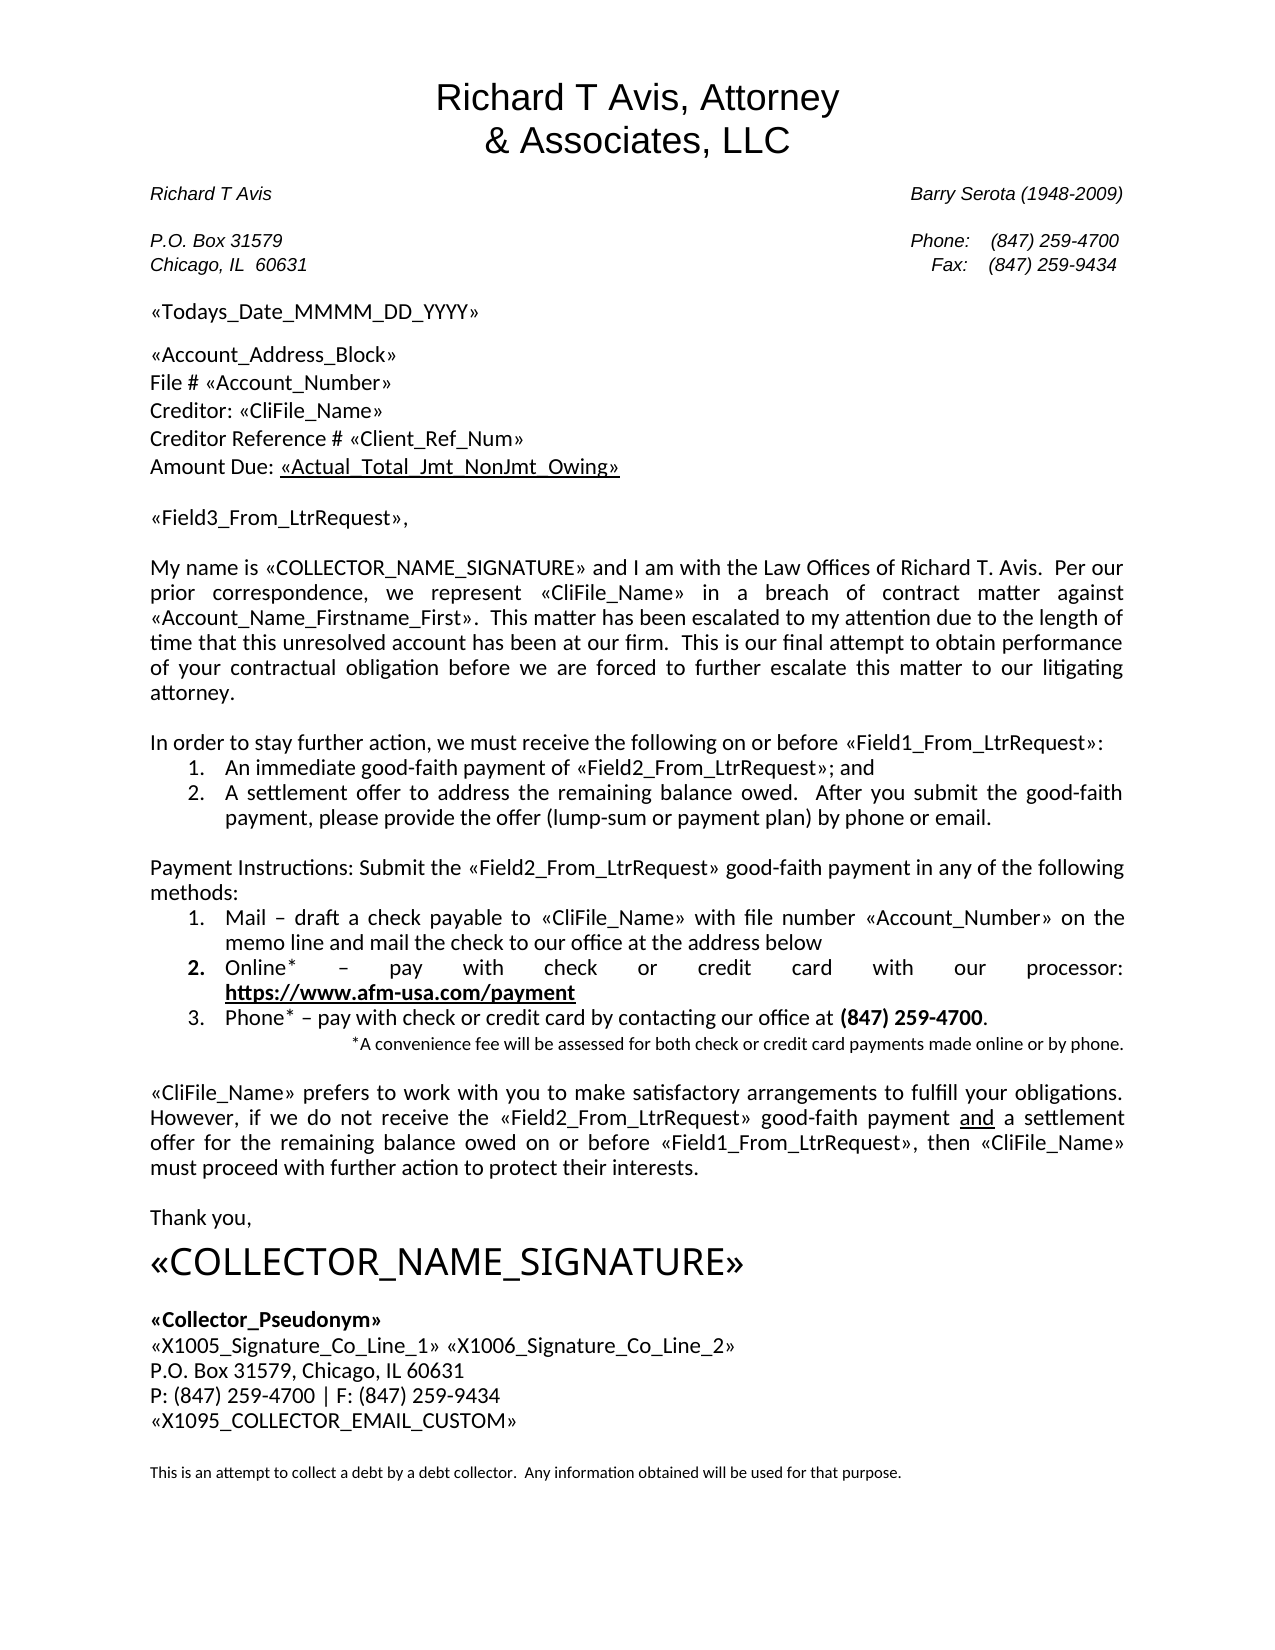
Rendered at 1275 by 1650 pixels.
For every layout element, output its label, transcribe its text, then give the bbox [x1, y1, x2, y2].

text This is an attempt to collect a debt by a debt collector. Any information obtained will be used for that purpose. [150, 1458, 1125, 1483]
list Phone* – pay with check or credit card by contacting our office at (847) 259-4700. [187, 1006, 1125, 1031]
text In order to stay further action, we must receive the following on or before «Field1_From_LtrRequest»: [150, 731, 1125, 756]
text File # [150, 368, 1125, 396]
list Mail – draft a check payable to with file number «Account_Number» on the memo line and mail the check to our office at the address below [187, 906, 1125, 956]
text , [150, 506, 1125, 531]
text P.O. Box 31579, Chicago, IL 60631 [150, 1358, 1125, 1383]
list *A convenience fee will be assessed for both check or credit card payments made online or by phone. [225, 1031, 1125, 1056]
text Creditor Reference # «Client_Ref_Num» [150, 424, 1125, 452]
text P: (847) 259-4700 | F: (847) 259-9434 [150, 1383, 1125, 1408]
list Online* – pay with check or credit card with our processor: https://www.afm-usa.com/payment [187, 956, 1125, 1006]
text Amount Due: «Actual_Total_Jmt_NonJmt_Owing» [150, 452, 1125, 480]
text «Collector_Pseudonym» [150, 1306, 1125, 1333]
text «COLLECTOR_NAME_SIGNATURE» [150, 1256, 1125, 1281]
list An immediate good-faith payment of «Field2_From_LtrRequest»; and [187, 756, 1125, 781]
text My name is and I am with the Law Offices of Richard T. Avis. Per our prior correspondence, we represent «CliFile_Name» in a breach of contract matter against . This matter has been escalated to my attention due to the length of time that this unresolved account has been at our firm. This is our final attempt to obtain performance of your contractual obligation before we are forced to further escalate this matter to our litigating attorney. [150, 556, 1125, 706]
text Payment Instructions: Submit the «Field2_From_LtrRequest» good-faith payment in any of the following methods: [150, 856, 1125, 906]
text Creditor: [150, 396, 1125, 424]
text «X1095_COLLECTOR_EMAIL_CUSTOM» [150, 1408, 1125, 1433]
text «X1005_Signature_Co_Line_1» «X1006_Signature_Co_Line_2» [150, 1333, 1125, 1358]
text Thank you, [150, 1206, 1125, 1231]
text «CliFile_Name» prefers to work with you to make satisfactory arrangements to fulfill your obligations. However, if we do not receive the «Field2_From_LtrRequest» good-faith payment and a settlement offer for the remaining balance owed on or before «Field1_From_LtrRequest», then «CliFile_Name» must proceed with further action to protect their interests. [150, 1081, 1125, 1181]
list A settlement offer to address the remaining balance owed. After you submit the good-faith payment, please provide the offer (lump-sum or payment plan) by phone or email. [187, 781, 1125, 831]
